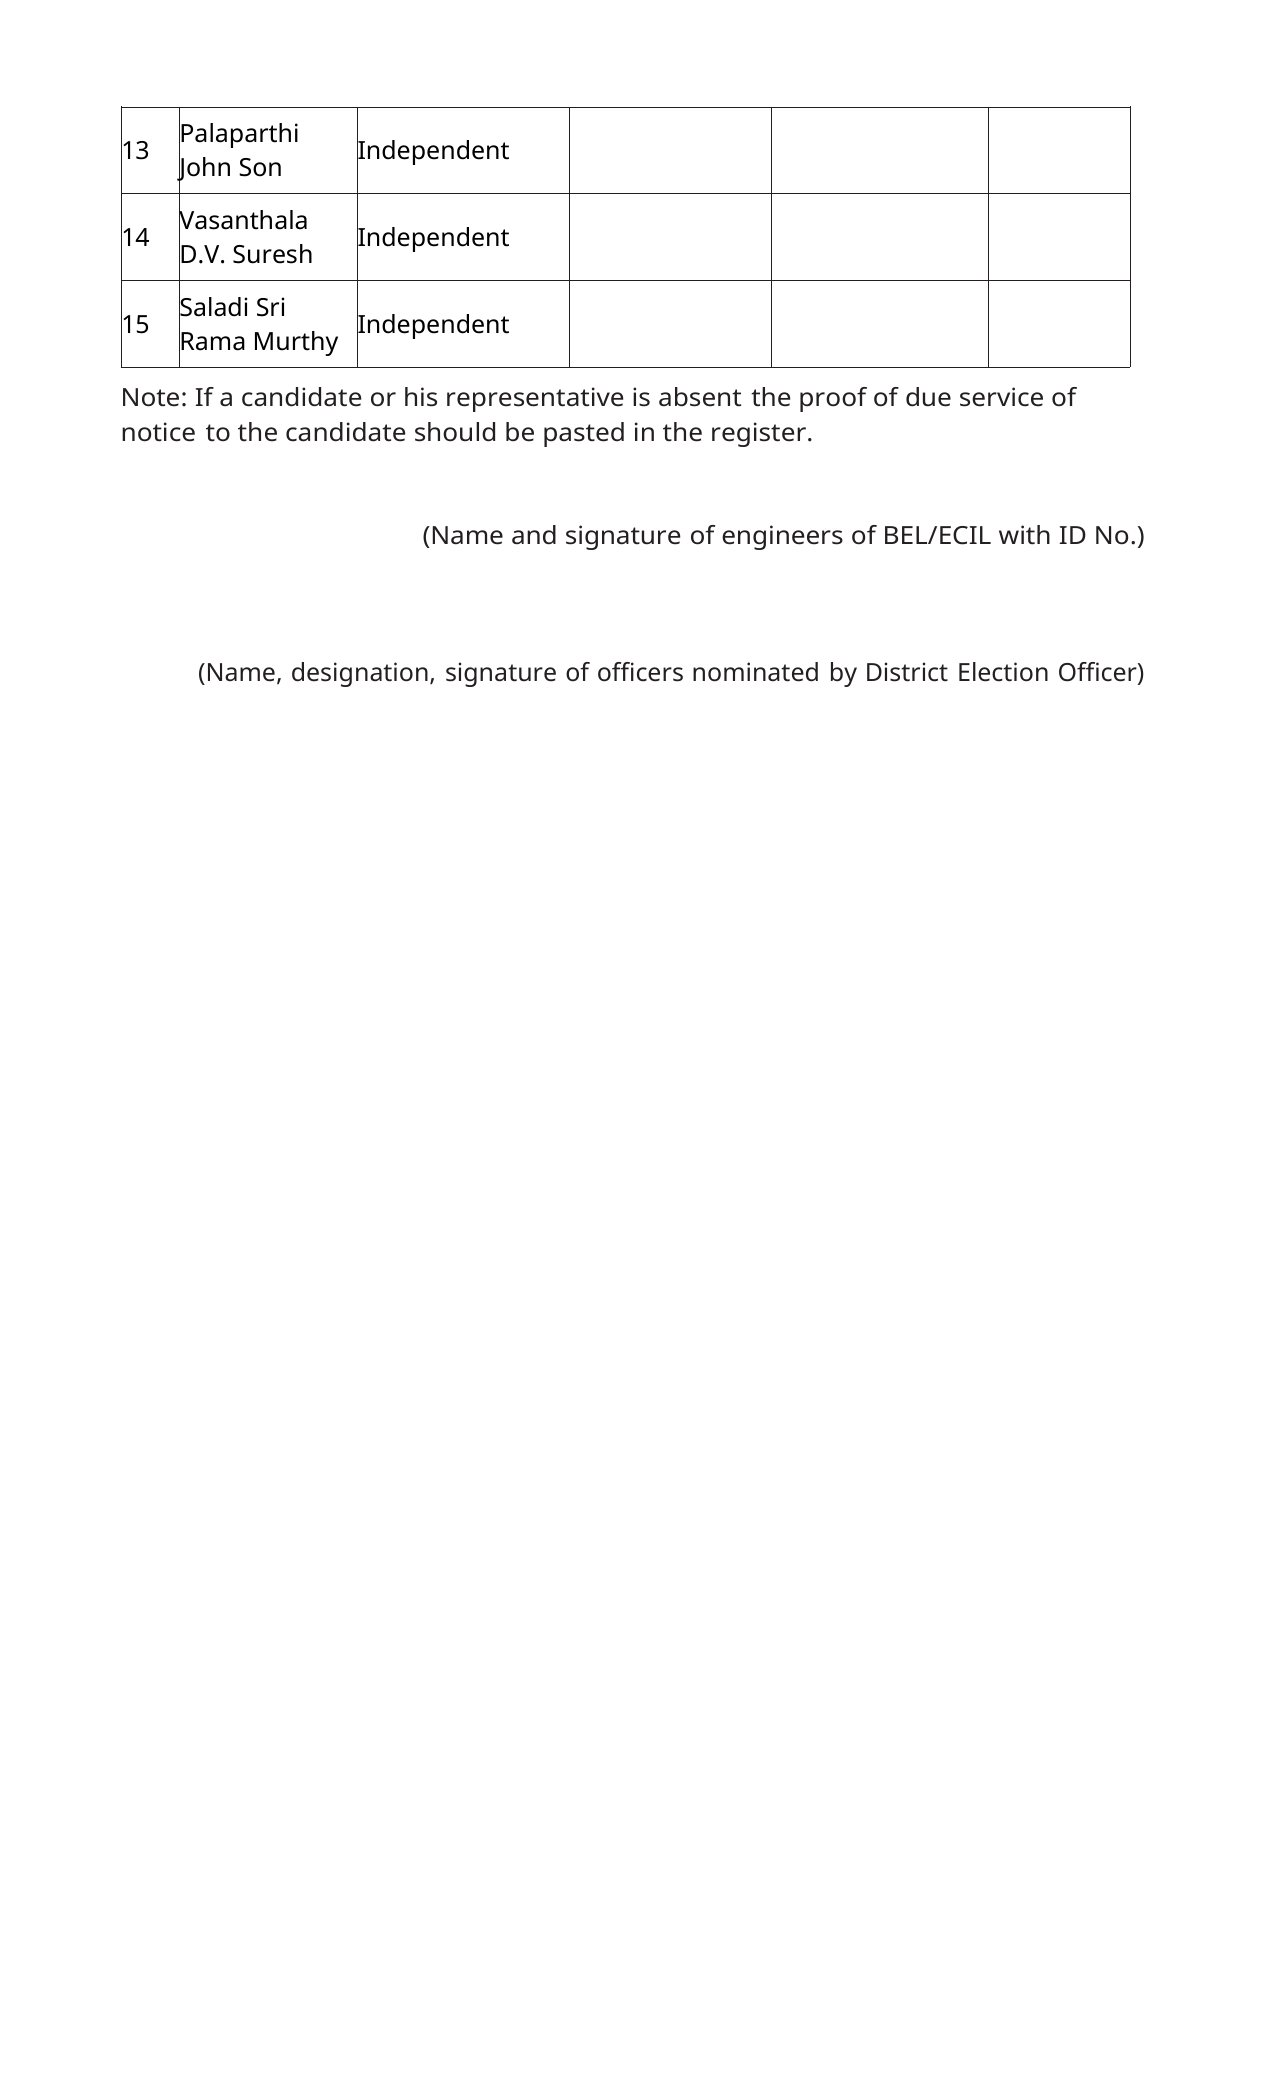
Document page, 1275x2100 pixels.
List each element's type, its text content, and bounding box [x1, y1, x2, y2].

table_cell Independent [358, 108, 569, 193]
table_cell [570, 108, 771, 193]
table_cell Vasanthala D.V. Suresh [180, 194, 357, 280]
table_cell Independent [358, 194, 569, 280]
text (Name and signature of engineers of BEL/ECIL with ID No.) [106, 518, 1144, 552]
table_cell [772, 108, 988, 193]
table_cell [570, 281, 771, 367]
table_cell 14 [122, 194, 179, 280]
table_cell [989, 281, 1130, 367]
table_cell 13 [122, 108, 179, 193]
table_cell [989, 194, 1130, 280]
table_cell Palaparthi John Son [180, 108, 357, 193]
table_cell [772, 281, 988, 367]
table_cell [989, 108, 1130, 193]
text (Name, designation, signature of officers nominated by District Election Officer) [106, 655, 1144, 689]
text Note: If a candidate or his representative is absent the proof of due service of notice to the candidate should be pasted in the register. [120, 379, 1136, 448]
table_cell 15 [122, 281, 179, 367]
table_cell [570, 194, 771, 280]
table_cell Saladi Sri Rama Murthy [180, 281, 357, 367]
table_cell Independent [358, 281, 569, 367]
table_cell [772, 194, 988, 280]
